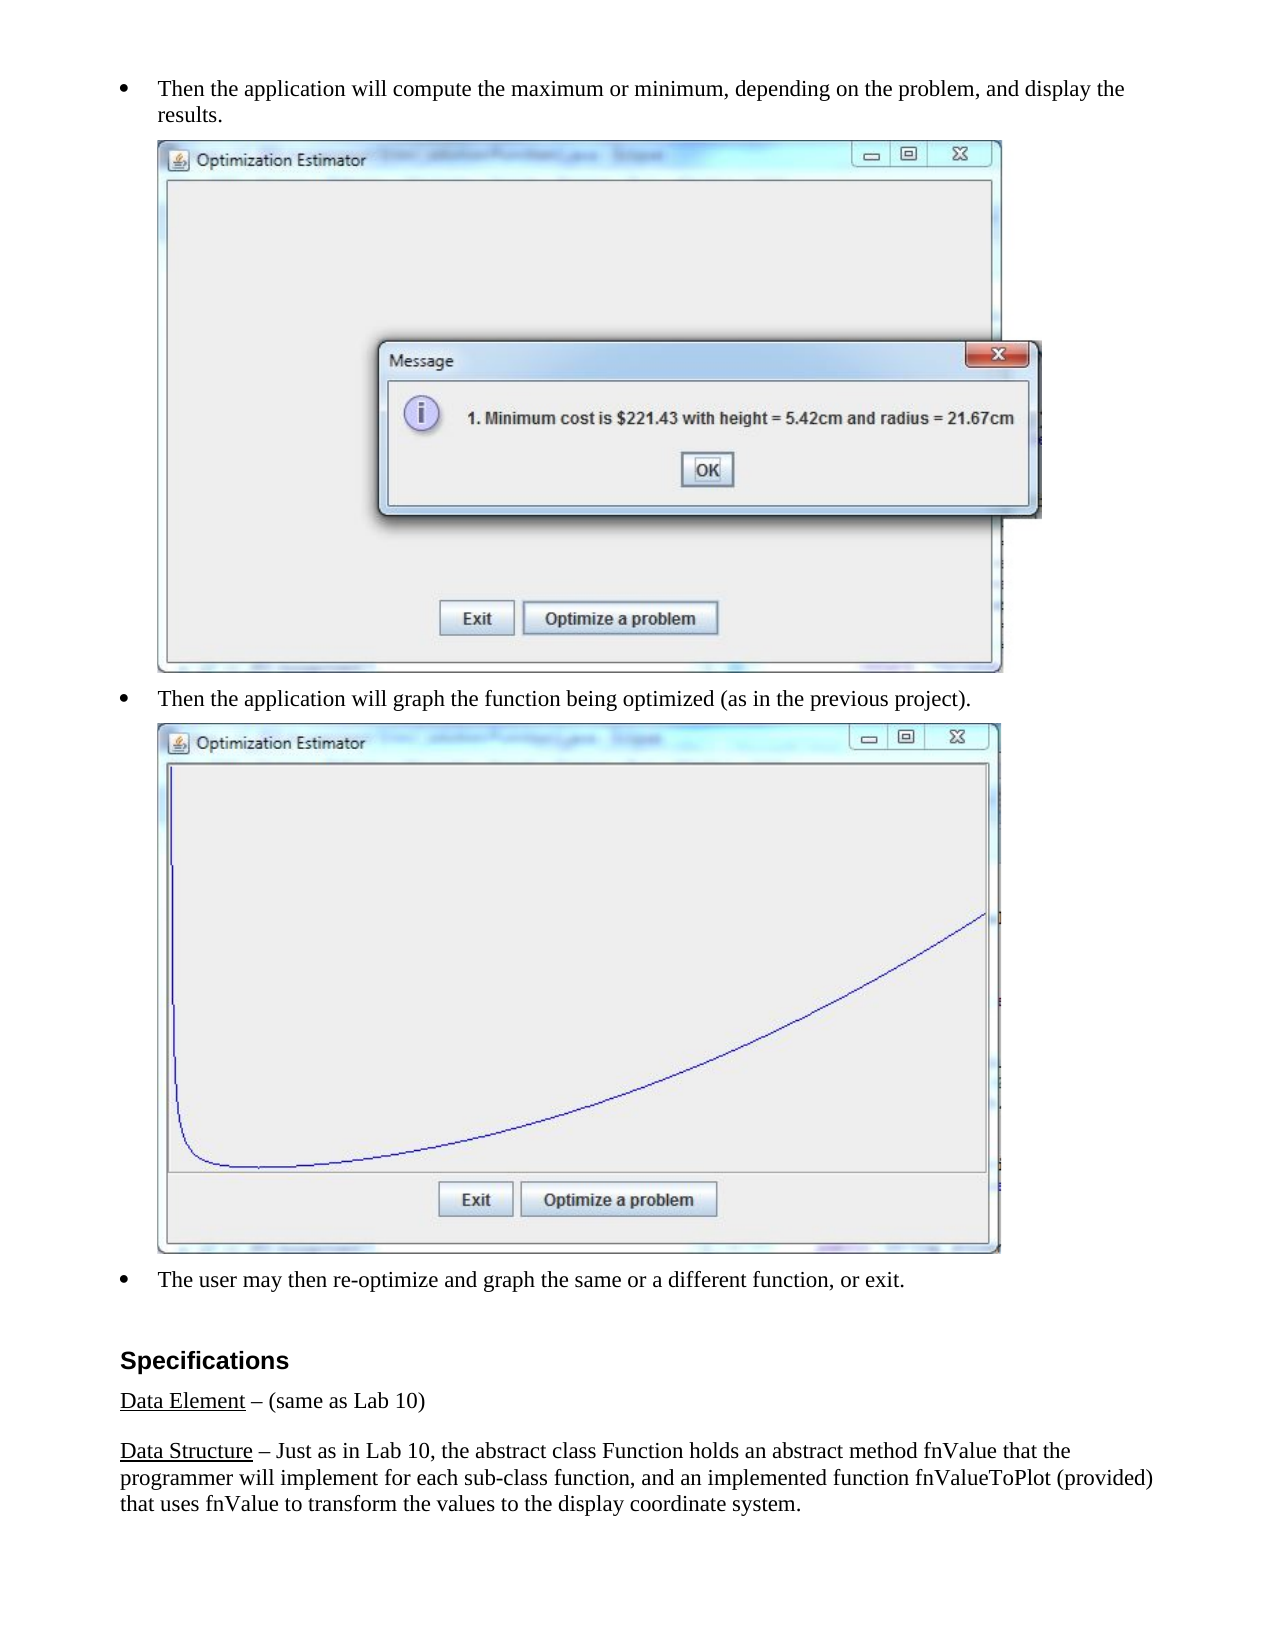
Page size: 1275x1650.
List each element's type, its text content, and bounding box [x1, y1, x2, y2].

text Then the application will graph the function being optimized (as in the previous project). [120, 685, 1170, 711]
picture [157, 723, 1002, 1254]
subtitle Specifications [120, 1346, 1170, 1374]
text The user may then re-optimize and graph the same or a different function, or exit. [120, 1266, 1170, 1292]
text Then the application will compute the maximum or minimum, depending on the problem, and display the results. [120, 75, 1170, 128]
text Data Element – (same as Lab 10) [120, 1387, 1170, 1413]
list Data Structure – Just as in Lab 10, the abstract class Function holds an abstract method fnValue that the programmer will implement for each sub-class function, and an implemented function fnValueToPlot (provided) that uses fnValue to transform the values to the display coordinate system. [120, 1437, 1170, 1517]
picture [157, 140, 1042, 673]
